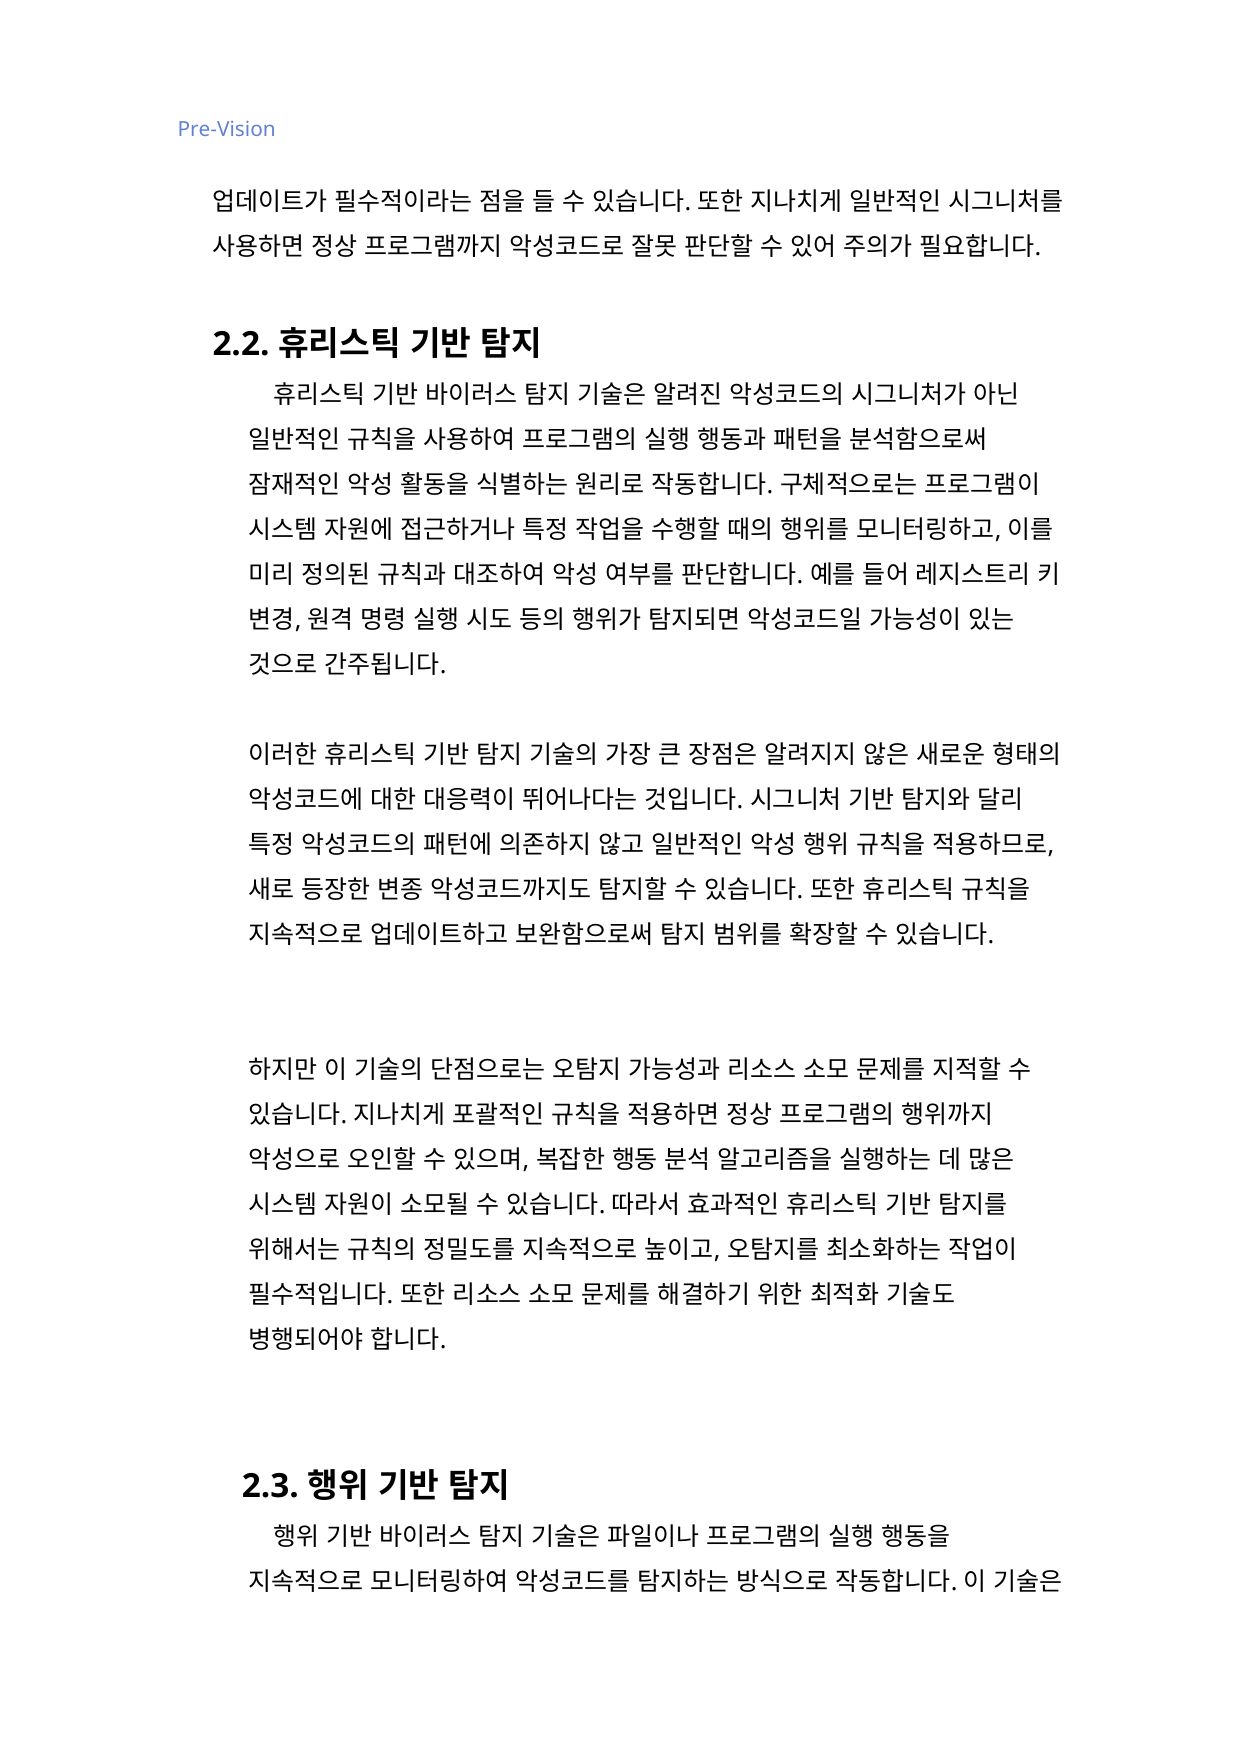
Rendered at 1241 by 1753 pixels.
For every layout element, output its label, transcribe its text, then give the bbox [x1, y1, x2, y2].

text 이러한 휴리스틱 기반 탐지 기술의 가장 큰 장점은 알려지지 않은 새로운 형태의 악성코드에 대한 대응력이 뛰어나다는 것입니다. 시그니처 기반 탐지와 달리 특정 악성코드의 패턴에 의존하지 않고 일반적인 악성 행위 규칙을 적용하므로, 새로 등장한 변종 악성코드까지도 탐지할 수 있습니다. 또한 휴리스틱 규칙을 지속적으로 업데이트하고 보완함으로써 탐지 범위를 확장할 수 있습니다. [248, 725, 1069, 950]
text 휴리스틱 기반 바이러스 탐지 기술은 알려진 악성코드의 시그니처가 아닌 일반적인 규칙을 사용하여 프로그램의 실행 행동과 패턴을 분석함으로써 잠재적인 악성 활동을 식별하는 원리로 작동합니다. 구체적으로는 프로그램이 시스템 자원에 접근하거나 특정 작업을 수행할 때의 행위를 모니터링하고, 이를 미리 정의된 규칙과 대조하여 악성 여부를 판단합니다. 예를 들어 레지스트리 키 변경, 원격 명령 실행 시도 등의 행위가 탐지되면 악성코드일 가능성이 있는 것으로 간주됩니다. [248, 365, 1069, 680]
text 하지만 이 기술의 단점으로는 오탐지 가능성과 리소스 소모 문제를 지적할 수 있습니다. 지나치게 포괄적인 규칙을 적용하면 정상 프로그램의 행위까지 악성으로 오인할 수 있으며, 복잡한 행동 분석 알고리즘을 실행하는 데 많은 시스템 자원이 소모될 수 있습니다. 따라서 효과적인 휴리스틱 기반 탐지를 위해서는 규칙의 정밀도를 지속적으로 높이고, 오탐지를 최소화하는 작업이 필수적입니다. 또한 리소스 소모 문제를 해결하기 위한 최적화 기술도 병행되어야 합니다. [248, 1040, 1069, 1355]
subtitle 2.2. 휴리스틱 기반 탐지 [167, 317, 1069, 365]
subtitle 2.3. 행위 기반 탐지 [167, 1459, 1069, 1507]
